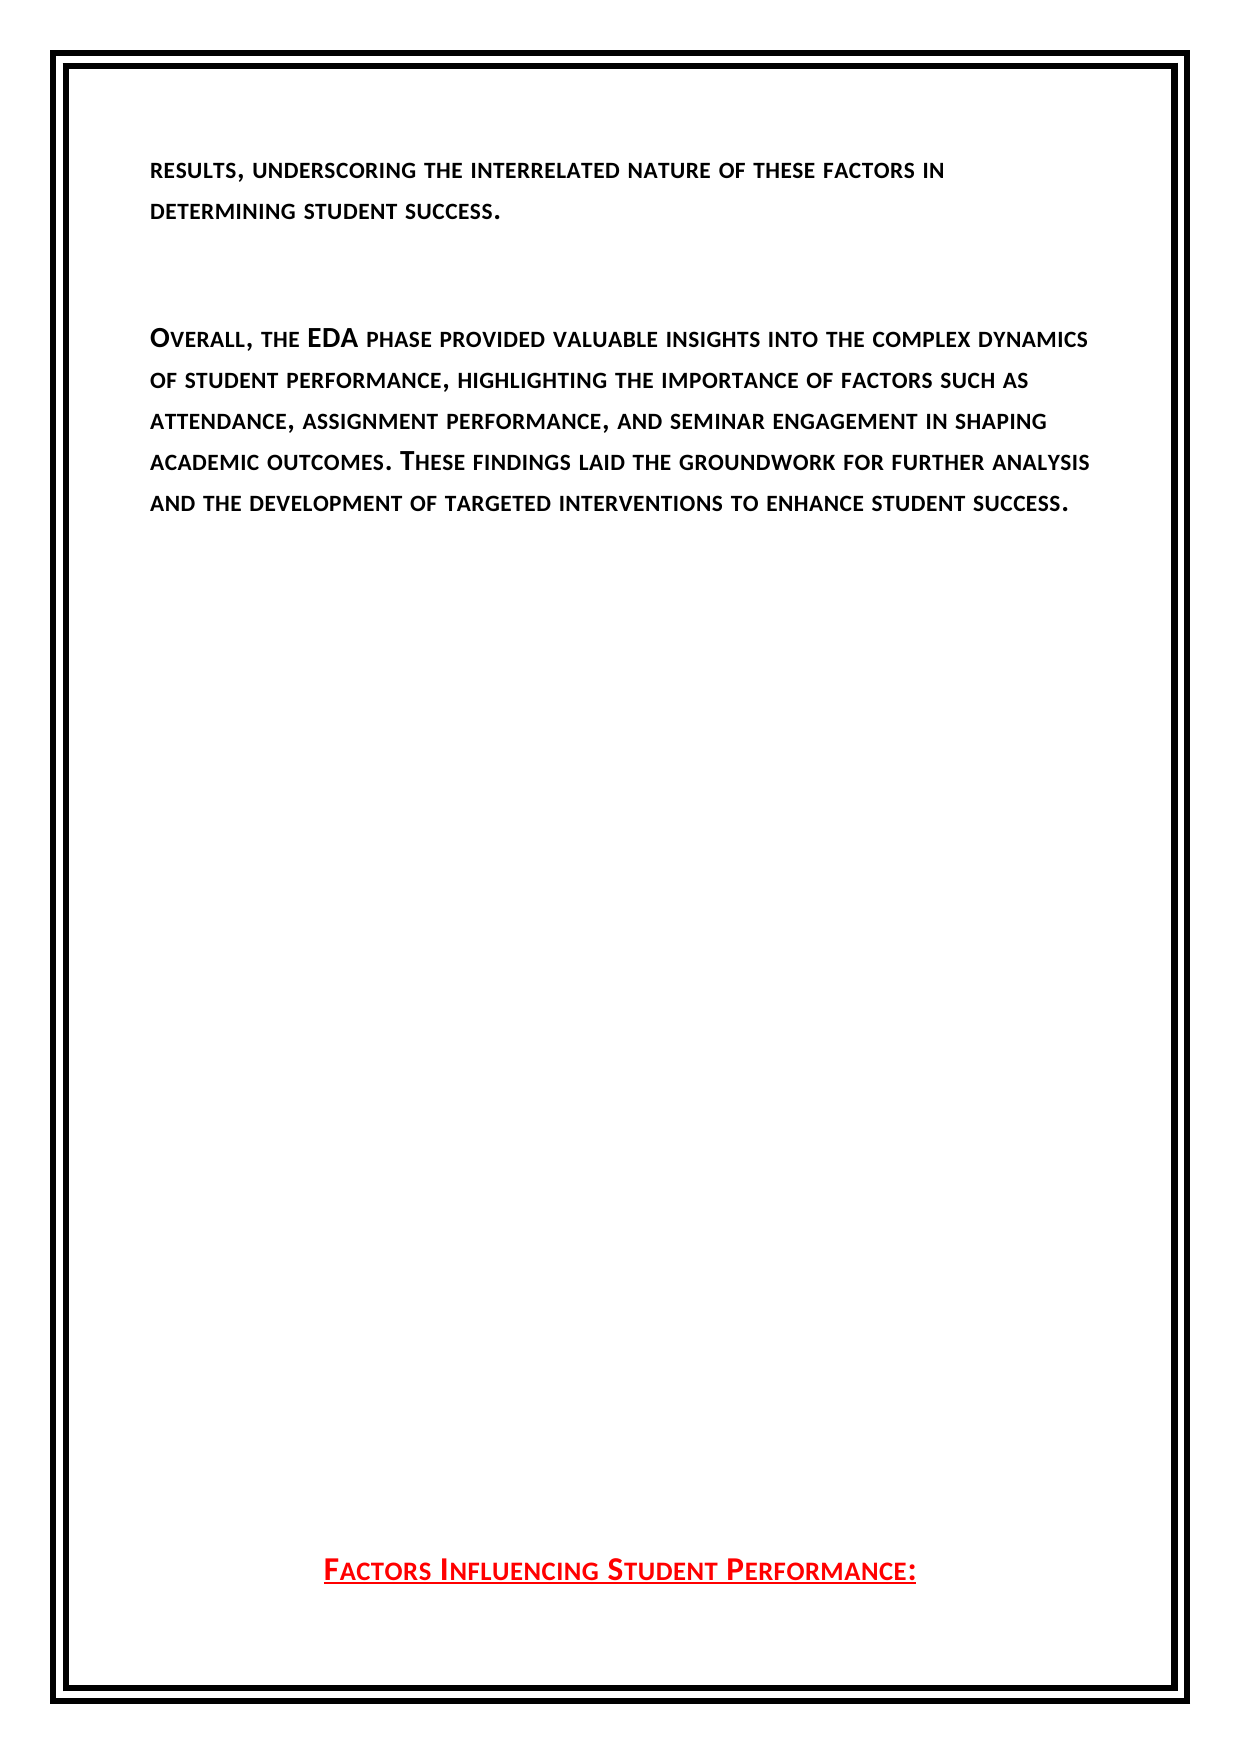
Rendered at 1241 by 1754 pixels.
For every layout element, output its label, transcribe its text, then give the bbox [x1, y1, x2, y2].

text Factors Influencing Student Performance: [150, 1547, 1090, 1588]
text Overall, the EDA phase provided valuable insights into the complex dynamics of student performance, highlighting the importance of factors such as attendance, assignment performance, and seminar engagement in shaping academic outcomes. These findings laid the groundwork for further analysis and the development of targeted interventions to enhance student success. [150, 319, 1090, 519]
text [150, 150, 1090, 227]
